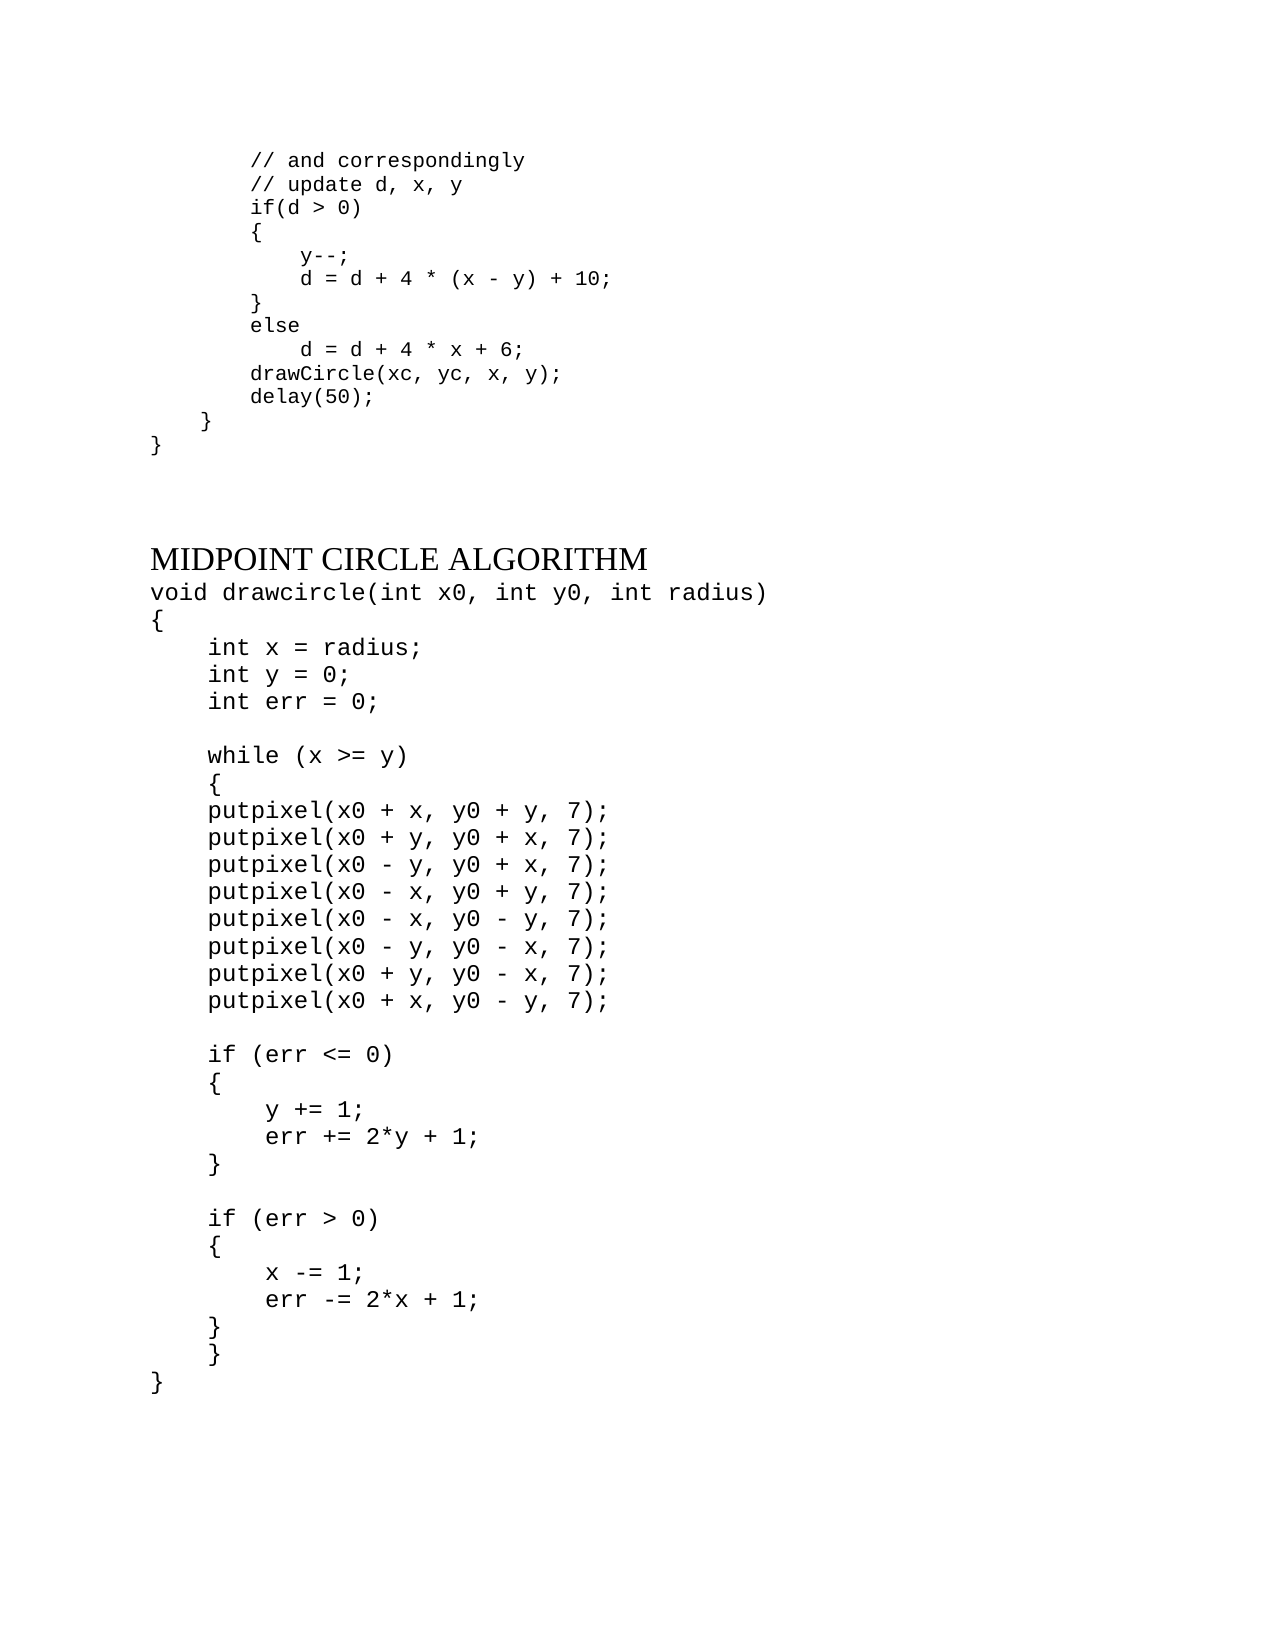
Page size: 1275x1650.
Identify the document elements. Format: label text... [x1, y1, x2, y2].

text // and correspondingly [150, 150, 1125, 174]
text void drawcircle(int x0, int y0, int radius) [150, 581, 1125, 608]
text putpixel(x0 + x, y0 + y, 7); [150, 798, 1125, 825]
text err += 2*y + 1; [150, 1124, 1125, 1152]
text } [150, 434, 1125, 457]
text if (err <= 0) [150, 1043, 1125, 1070]
text putpixel(x0 - x, y0 + y, 7); [150, 880, 1125, 907]
text int x = radius; [150, 635, 1125, 662]
text err -= 2*x + 1; [150, 1287, 1125, 1315]
text putpixel(x0 - x, y0 - y, 7); [150, 907, 1125, 934]
text putpixel(x0 - y, y0 + x, 7); [150, 852, 1125, 880]
text putpixel(x0 + x, y0 - y, 7); [150, 988, 1125, 1016]
text { [150, 608, 1125, 635]
text while (x >= y) [150, 744, 1125, 771]
text { [150, 771, 1125, 798]
text y += 1; [150, 1097, 1125, 1124]
text } [150, 292, 1125, 316]
text { [150, 1070, 1125, 1097]
text } [150, 1369, 1125, 1396]
text if(d > 0) [150, 197, 1125, 221]
text delay(50); [150, 386, 1125, 410]
text } [150, 1152, 1125, 1179]
text putpixel(x0 + y, y0 - x, 7); [150, 961, 1125, 988]
text int err = 0; [150, 689, 1125, 717]
text d = d + 4 * x + 6; [150, 339, 1125, 363]
text { [150, 1233, 1125, 1260]
text // update d, x, y [150, 174, 1125, 197]
text x -= 1; [150, 1260, 1125, 1287]
text { [150, 221, 1125, 244]
text } [150, 1342, 1125, 1369]
subtitle MIDPOINT CIRCLE ALGORITHM [150, 539, 1125, 578]
text if (err > 0) [150, 1206, 1125, 1233]
text d = d + 4 * (x - y) + 10; [150, 268, 1125, 292]
text drawCircle(xc, yc, x, y); [150, 363, 1125, 386]
text y--; [150, 244, 1125, 268]
text putpixel(x0 + y, y0 + x, 7); [150, 825, 1125, 852]
text } [150, 1315, 1125, 1342]
text else [150, 316, 1125, 339]
text int y = 0; [150, 662, 1125, 689]
text } [150, 410, 1125, 434]
text putpixel(x0 - y, y0 - x, 7); [150, 934, 1125, 961]
